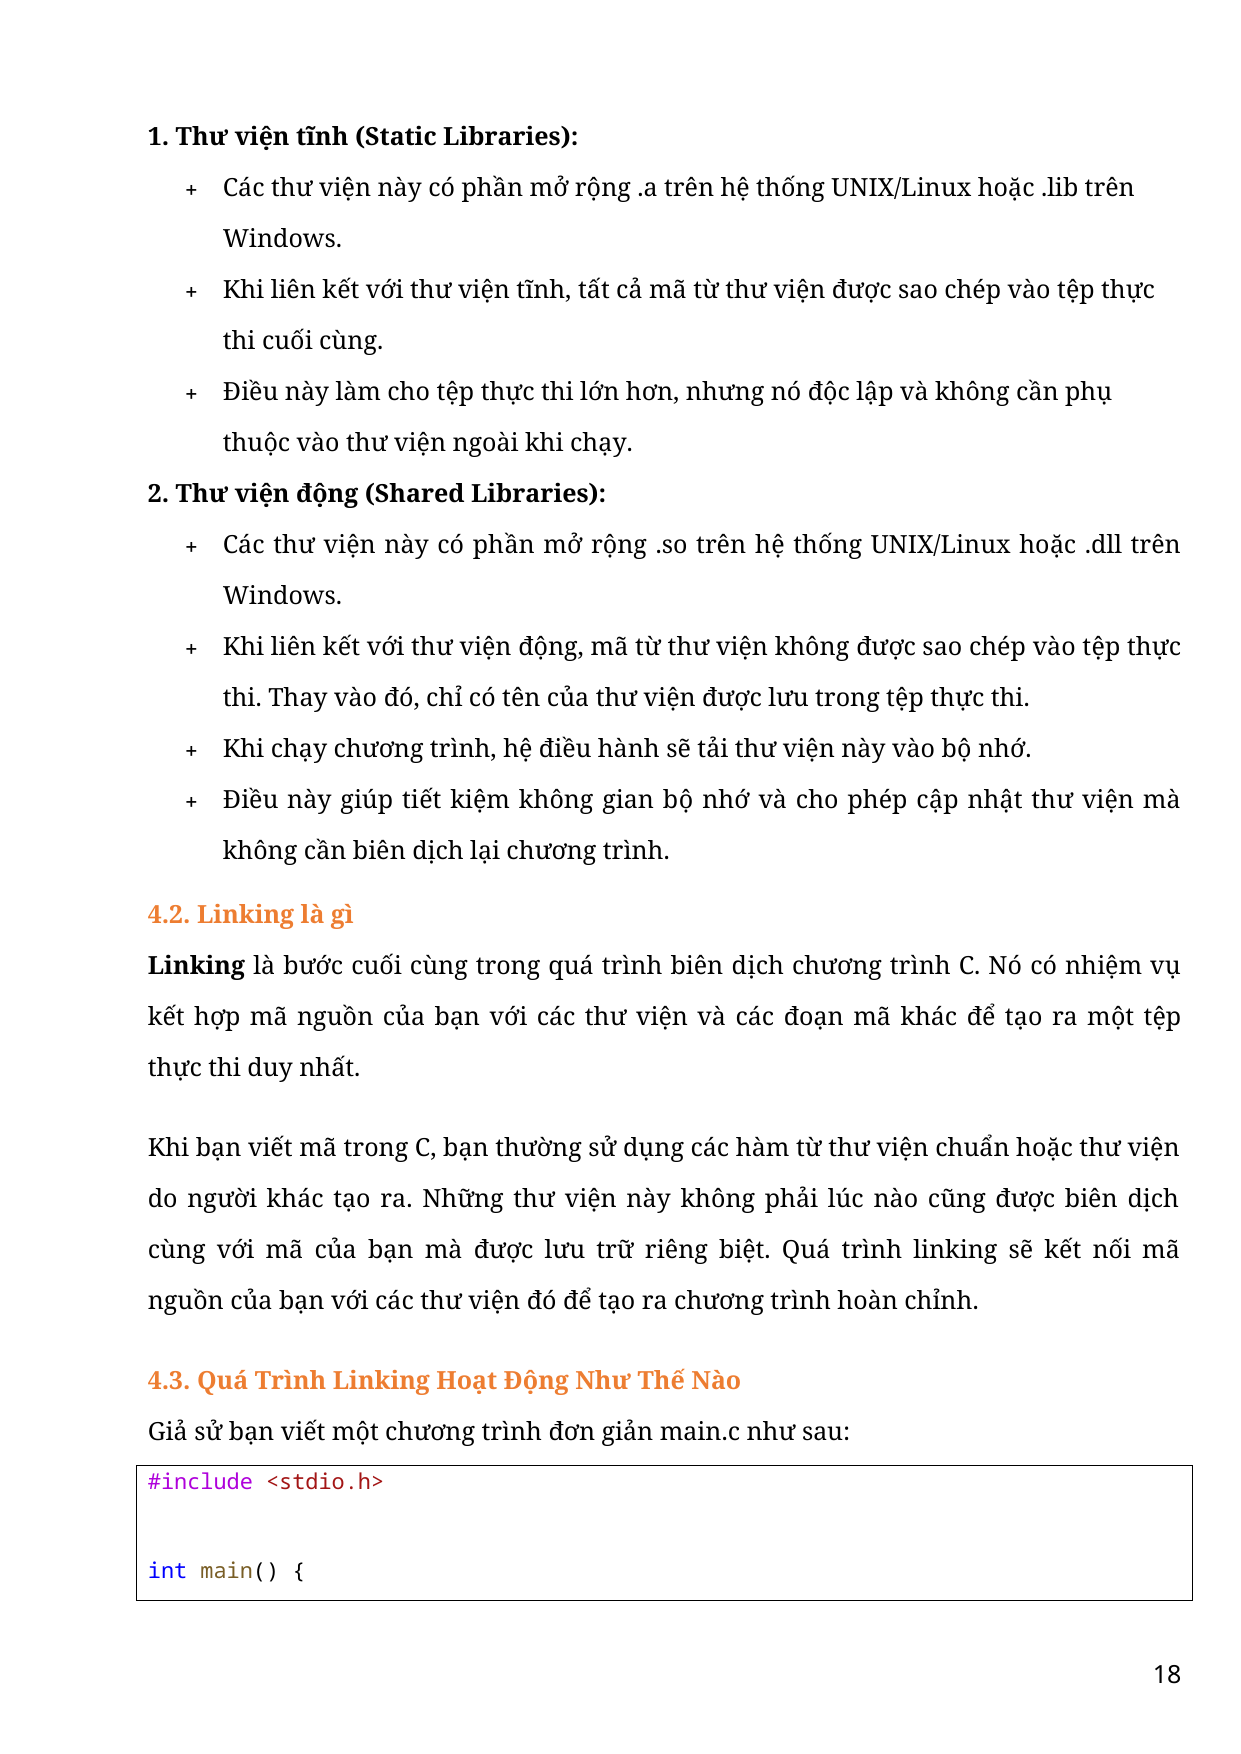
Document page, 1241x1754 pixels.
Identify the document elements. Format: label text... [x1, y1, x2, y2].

subtitle Linking là gì [148, 896, 1181, 930]
list Điều này giúp tiết kiệm không gian bộ nhớ và cho phép cập nhật thư viện mà không cần biên dịch lại chương trình. [185, 782, 1181, 867]
list Các thư viện này có phần mở rộng .so trên hệ thống UNIX/Linux hoặc .dll trên Windows. [185, 526, 1181, 612]
text 2. Thư viện động (Shared Libraries): [148, 475, 1181, 509]
text Khi bạn viết mã trong C, bạn thường sử dụng các hàm từ thư viện chuẩn hoặc thư viện do người khác tạo ra. Những thư viện này không phải lúc nào cũng được biên dịch cùng với mã của bạn mà được lưu trữ riêng biệt. Quá trình linking sẽ kết nối mã nguồn của bạn với các thư viện đó để tạo ra chương trình hoàn chỉnh. [148, 1129, 1181, 1317]
text Giả sử bạn viết một chương trình đơn giản main.c như sau: [148, 1414, 1181, 1448]
list Khi chạy chương trình, hệ điều hành sẽ tải thư viện này vào bộ nhớ. [185, 731, 1181, 765]
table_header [137, 1466, 1192, 1599]
list Khi liên kết với thư viện tĩnh, tất cả mã từ thư viện được sao chép vào tệp thực thi cuối cùng. [185, 271, 1181, 356]
list Các thư viện này có phần mở rộng .a trên hệ thống UNIX/Linux hoặc .lib trên Windows. [185, 169, 1181, 254]
text 1. Thư viện tĩnh (Static Libraries): [148, 118, 1181, 152]
subtitle Quá Trình Linking Hoạt Động Như Thế Nào [148, 1363, 1181, 1397]
list Khi liên kết với thư viện động, mã từ thư viện không được sao chép vào tệp thực thi. Thay vào đó, chỉ có tên của thư viện được lưu trong tệp thực thi. [185, 628, 1181, 714]
text Linking là bước cuối cùng trong quá trình biên dịch chương trình C. Nó có nhiệm vụ kết hợp mã nguồn của bạn với các thư viện và các đoạn mã khác để tạo ra một tệp thực thi duy nhất. [148, 947, 1181, 1083]
list Điều này làm cho tệp thực thi lớn hơn, nhưng nó độc lập và không cần phụ thuộc vào thư viện ngoài khi chạy. [185, 373, 1181, 458]
